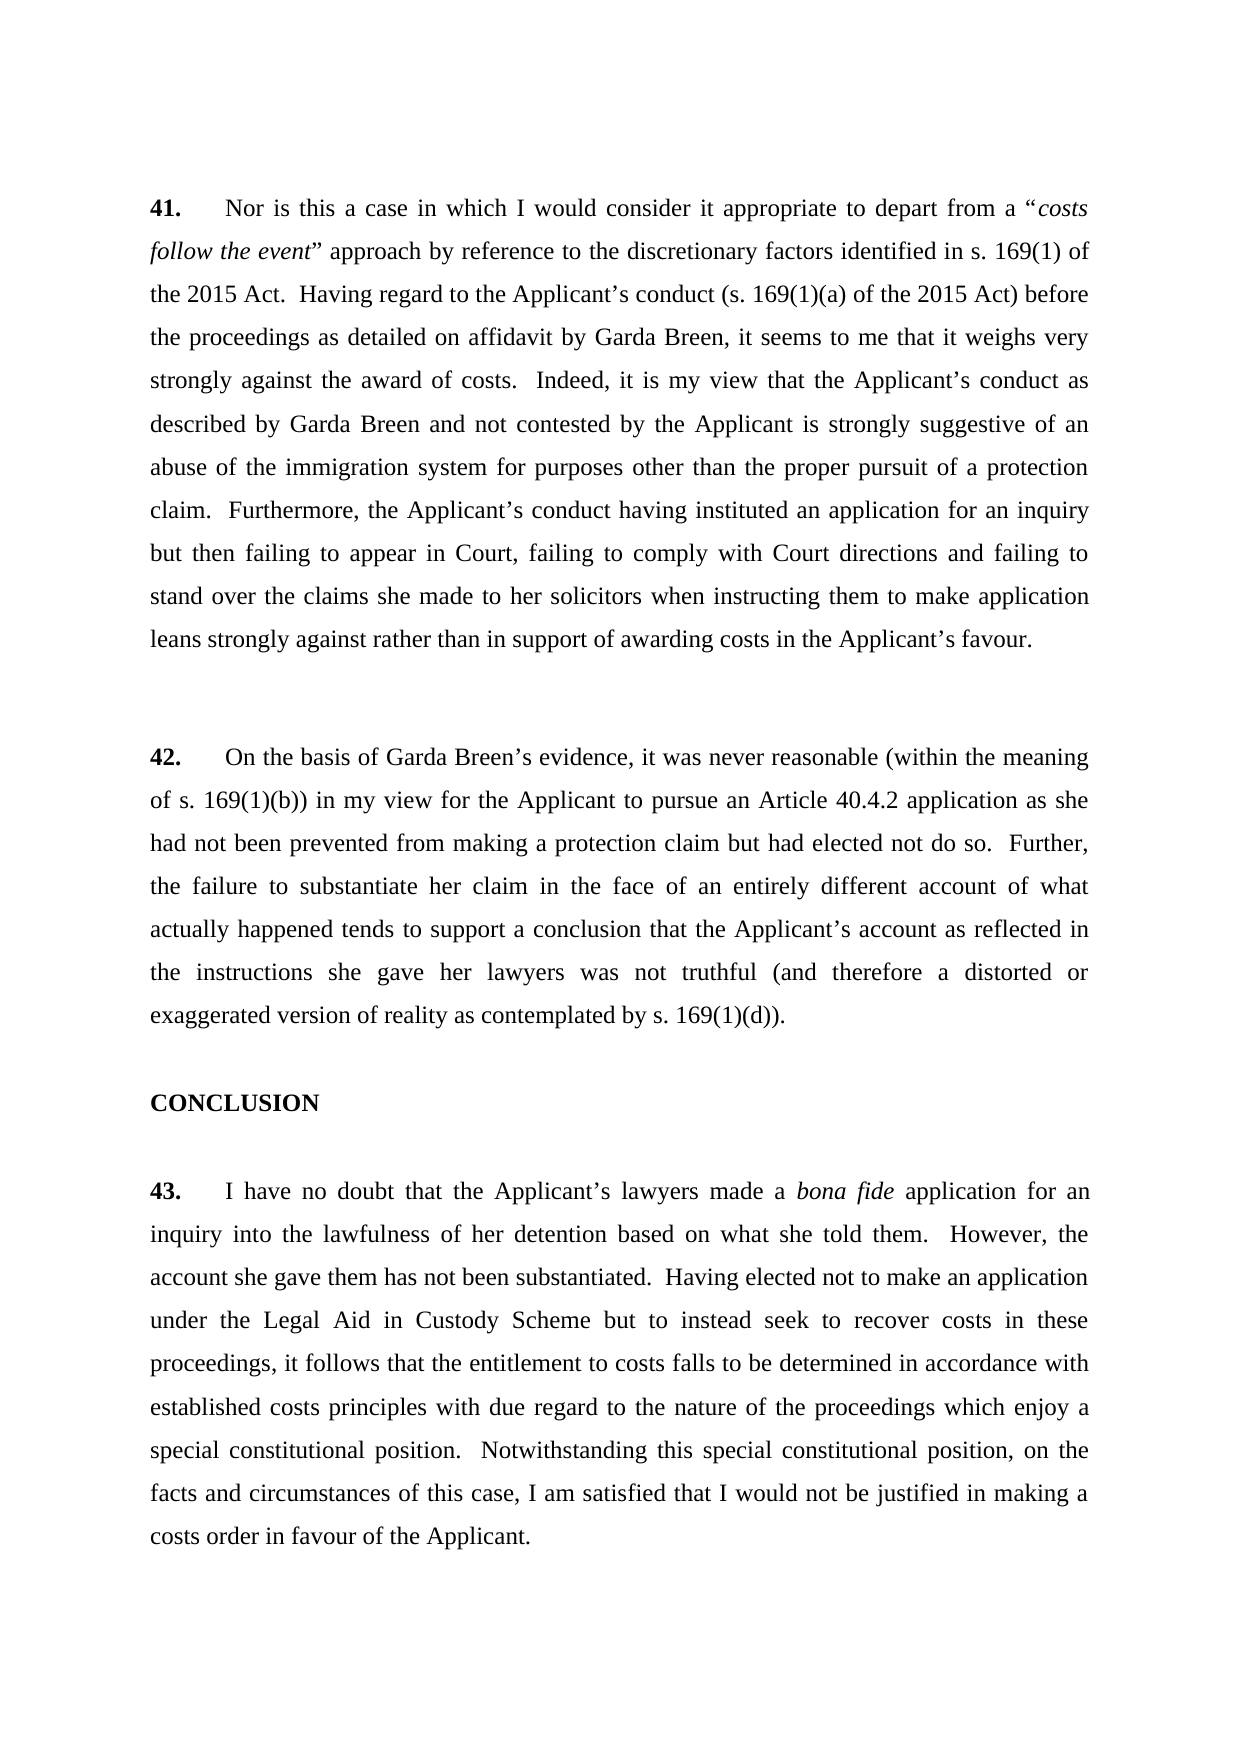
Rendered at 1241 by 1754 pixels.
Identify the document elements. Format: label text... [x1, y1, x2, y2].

list I have no doubt that the Applicant’s lawyers made a bona fide application for an inquiry into the lawfulness of her detention based on what she told them. However, the account she gave them has not been substantiated. Having elected not to make an application under the Legal Aid in Custody Scheme but to instead seek to recover costs in these proceedings, it follows that the entitlement to costs falls to be determined in accordance with established costs principles with due regard to the nature of the proceedings which enjoy a special constitutional position. Notwithstanding this special constitutional position, on the facts and circumstances of this case, I am satisfied that I would not be justified in making a costs order in favour of the Applicant. [150, 1176, 1090, 1550]
text CONCLUSION [150, 1088, 1090, 1117]
list Nor is this a case in which I would consider it appropriate to depart from a “costs follow the event” approach by reference to the discretionary factors identified in s. 169(1) of the 2015 Act. Having regard to the Applicant’s conduct (s. 169(1)(a) of the 2015 Act) before the proceedings as detailed on affidavit by Garda Breen, it seems to me that it weighs very strongly against the award of costs. Indeed, it is my view that the Applicant’s conduct as described by Garda Breen and not contested by the Applicant is strongly suggestive of an abuse of the immigration system for purposes other than the proper pursuit of a protection claim. Furthermore, the Applicant’s conduct having instituted an application for an inquiry but then failing to appear in Court, failing to comply with Court directions and failing to stand over the claims she made to her solicitors when instructing them to make application leans strongly against rather than in support of awarding costs in the Applicant’s favour. [150, 193, 1090, 653]
list On the basis of Garda Breen’s evidence, it was never reasonable (within the meaning of s. 169(1)(b)) in my view for the Applicant to pursue an Article 40.4.2 application as she had not been prevented from making a protection claim but had elected not do so. Further, the failure to substantiate her claim in the face of an entirely different account of what actually happened tends to support a conclusion that the Applicant’s account as reflected in the instructions she gave her lawyers was not truthful (and therefore a distorted or exaggerated version of reality as contemplated by s. 169(1)(d)). [150, 742, 1090, 1029]
